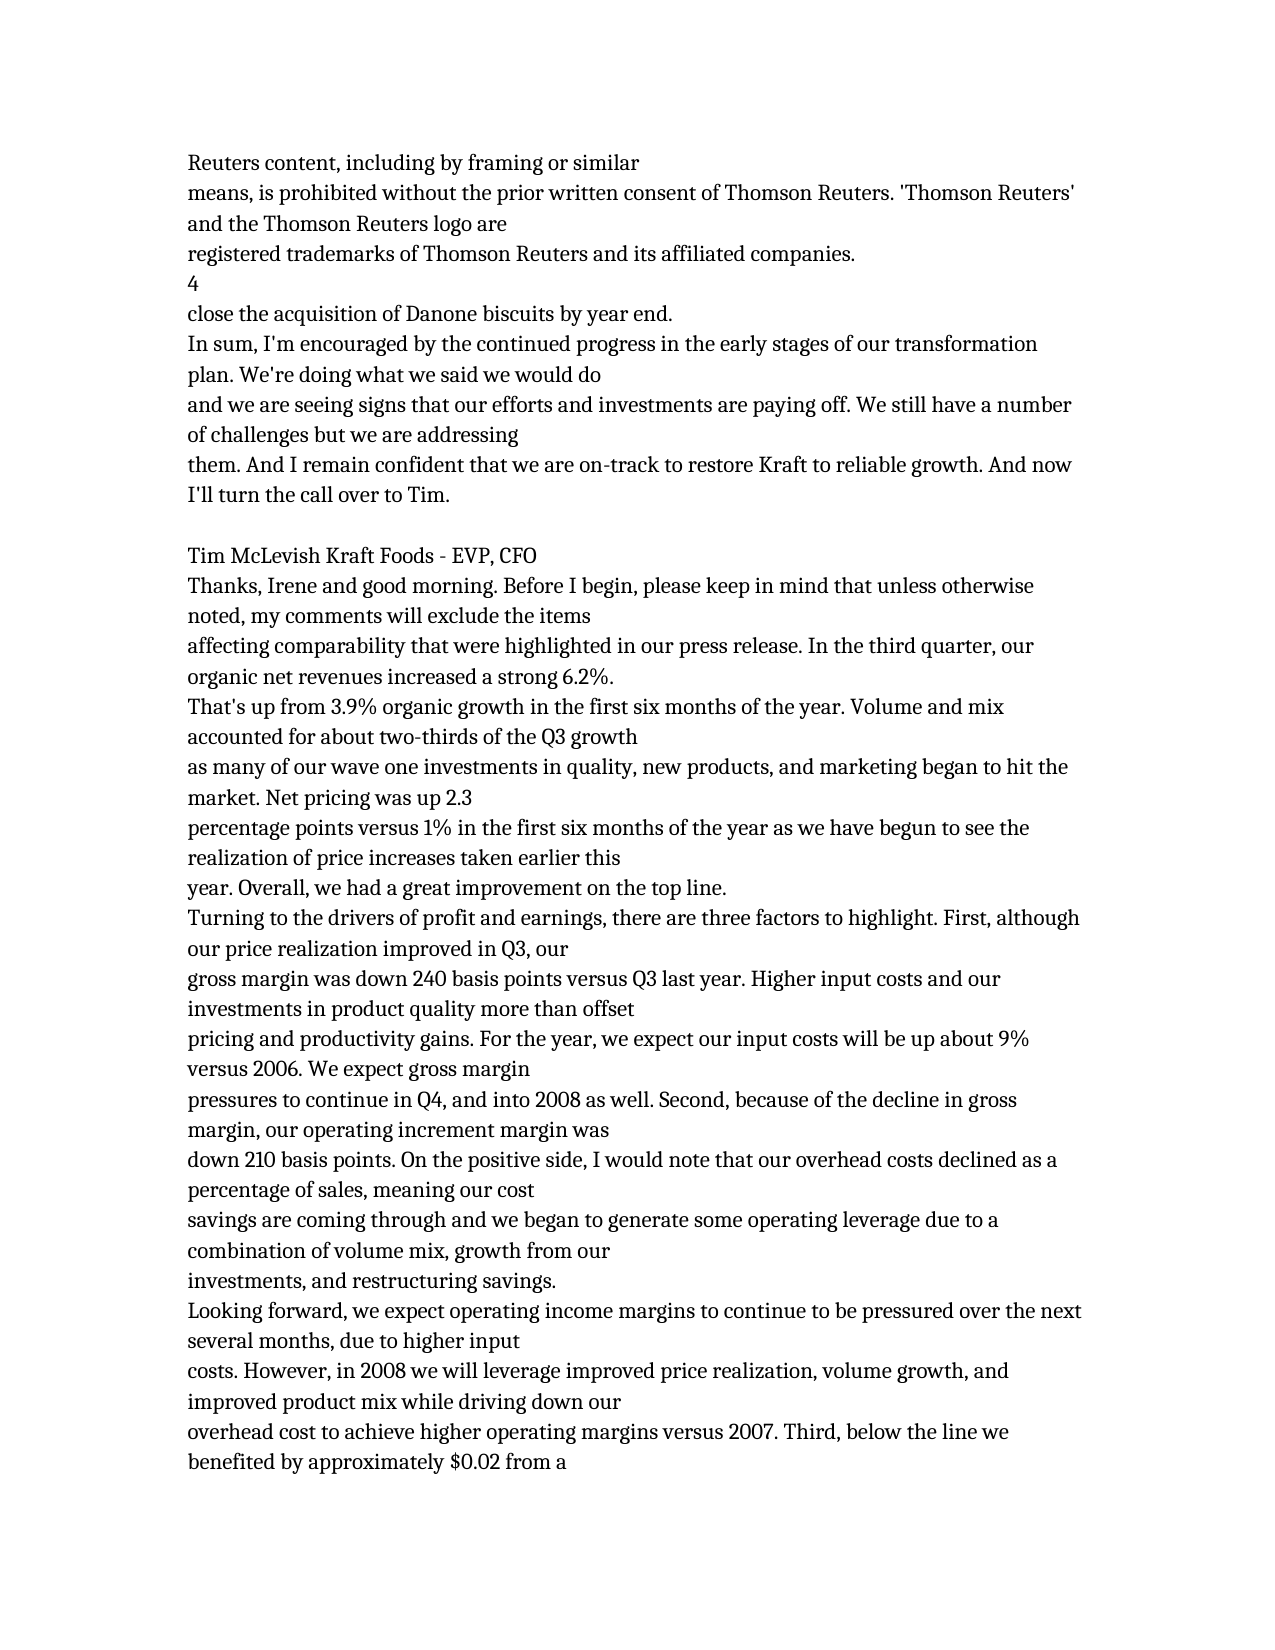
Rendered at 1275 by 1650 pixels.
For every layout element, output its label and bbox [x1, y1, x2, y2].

text [187, 150, 1087, 1475]
